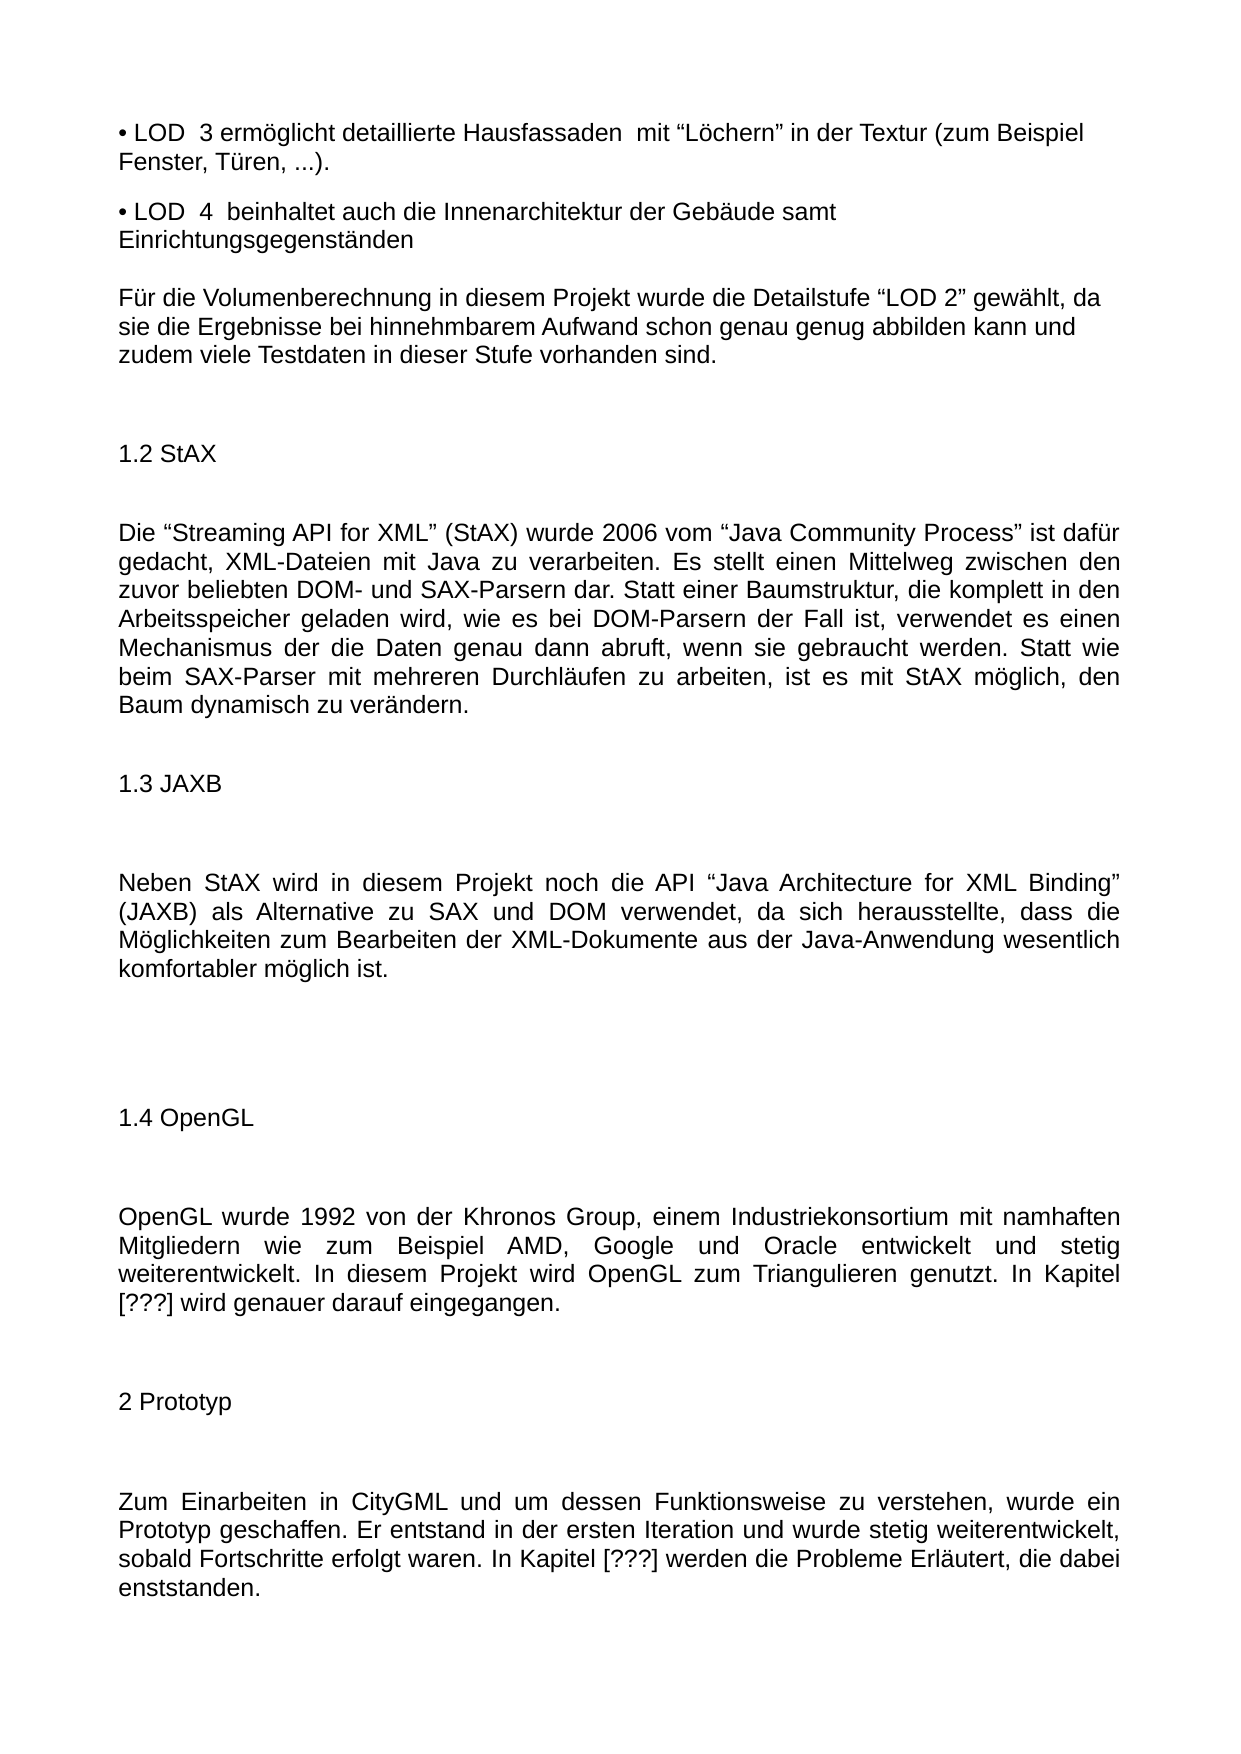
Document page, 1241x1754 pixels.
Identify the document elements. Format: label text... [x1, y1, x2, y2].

list 1.4 OpenGL [118, 1103, 1122, 1131]
list Zum Einarbeiten in CityGML und um dessen Funktionsweise zu verstehen, wurde ein Prototyp geschaffen. Er entstand in der ersten Iteration und wurde stetig weiterentwickelt, sobald Fortschritte erfolgt waren. In Kapitel [???] werden die Probleme Erläutert, die dabei enststanden. [118, 1486, 1122, 1601]
list OpenGL wurde 1992 von der Khronos Group, einem Industriekonsortium mit namhaften Mitgliedern wie zum Beispiel AMD, Google und Oracle entwickelt und stetig weiterentwickelt. In diesem Projekt wird OpenGL zum Triangulieren genutzt. In Kapitel [???] wird genauer darauf eingegangen. [118, 1202, 1122, 1317]
list Die “Streaming API for XML” (StAX) wurde 2006 vom “Java Community Process” ist dafür gedacht, XML-Dateien mit Java zu verarbeiten. Es stellt einen Mittelweg zwischen den zuvor beliebten DOM- und SAX-Parsern dar. Statt einer Baumstruktur, die komplett in den Arbeitsspeicher geladen wird, wie es bei DOM-Parsern der Fall ist, verwendet es einen Mechanismus der die Daten genau dann abruft, wenn sie gebraucht werden. Statt wie beim SAX-Parser mit mehreren Durchläufen zu arbeiten, ist es mit StAX möglich, den Baum dynamisch zu verändern. [118, 518, 1122, 719]
list 2 Prototyp [118, 1387, 1122, 1416]
list Neben StAX wird in diesem Projekt noch die API “Java Architecture for XML Binding” (JAXB) als Alternative zu SAX und DOM verwendet, da sich herausstellte, dass die Möglichkeiten zum Bearbeiten der XML-Dokumente aus der Java-Anwendung wesentlich komfortabler möglich ist. [118, 868, 1122, 983]
list 1.2 StAX [118, 439, 1122, 497]
list 1.3 JAXB [118, 768, 1122, 797]
list • LOD 4 beinhaltet auch die Innenarchitektur der Gebäude samt Einrichtungsgegenständen Für die Volumenberechnung in diesem Projekt wurde die Detailstufe “LOD 2” gewählt, da sie die Ergebnisse bei hinnehmbarem Aufwand schon genau genug abbilden kann und zudem viele Testdaten in dieser Stufe vorhanden sind. [118, 196, 1122, 369]
list • LOD 3 ermöglicht detaillierte Hausfassaden mit “Löchern” in der Textur (zum Beispiel Fenster, Türen, ...). [118, 118, 1122, 176]
